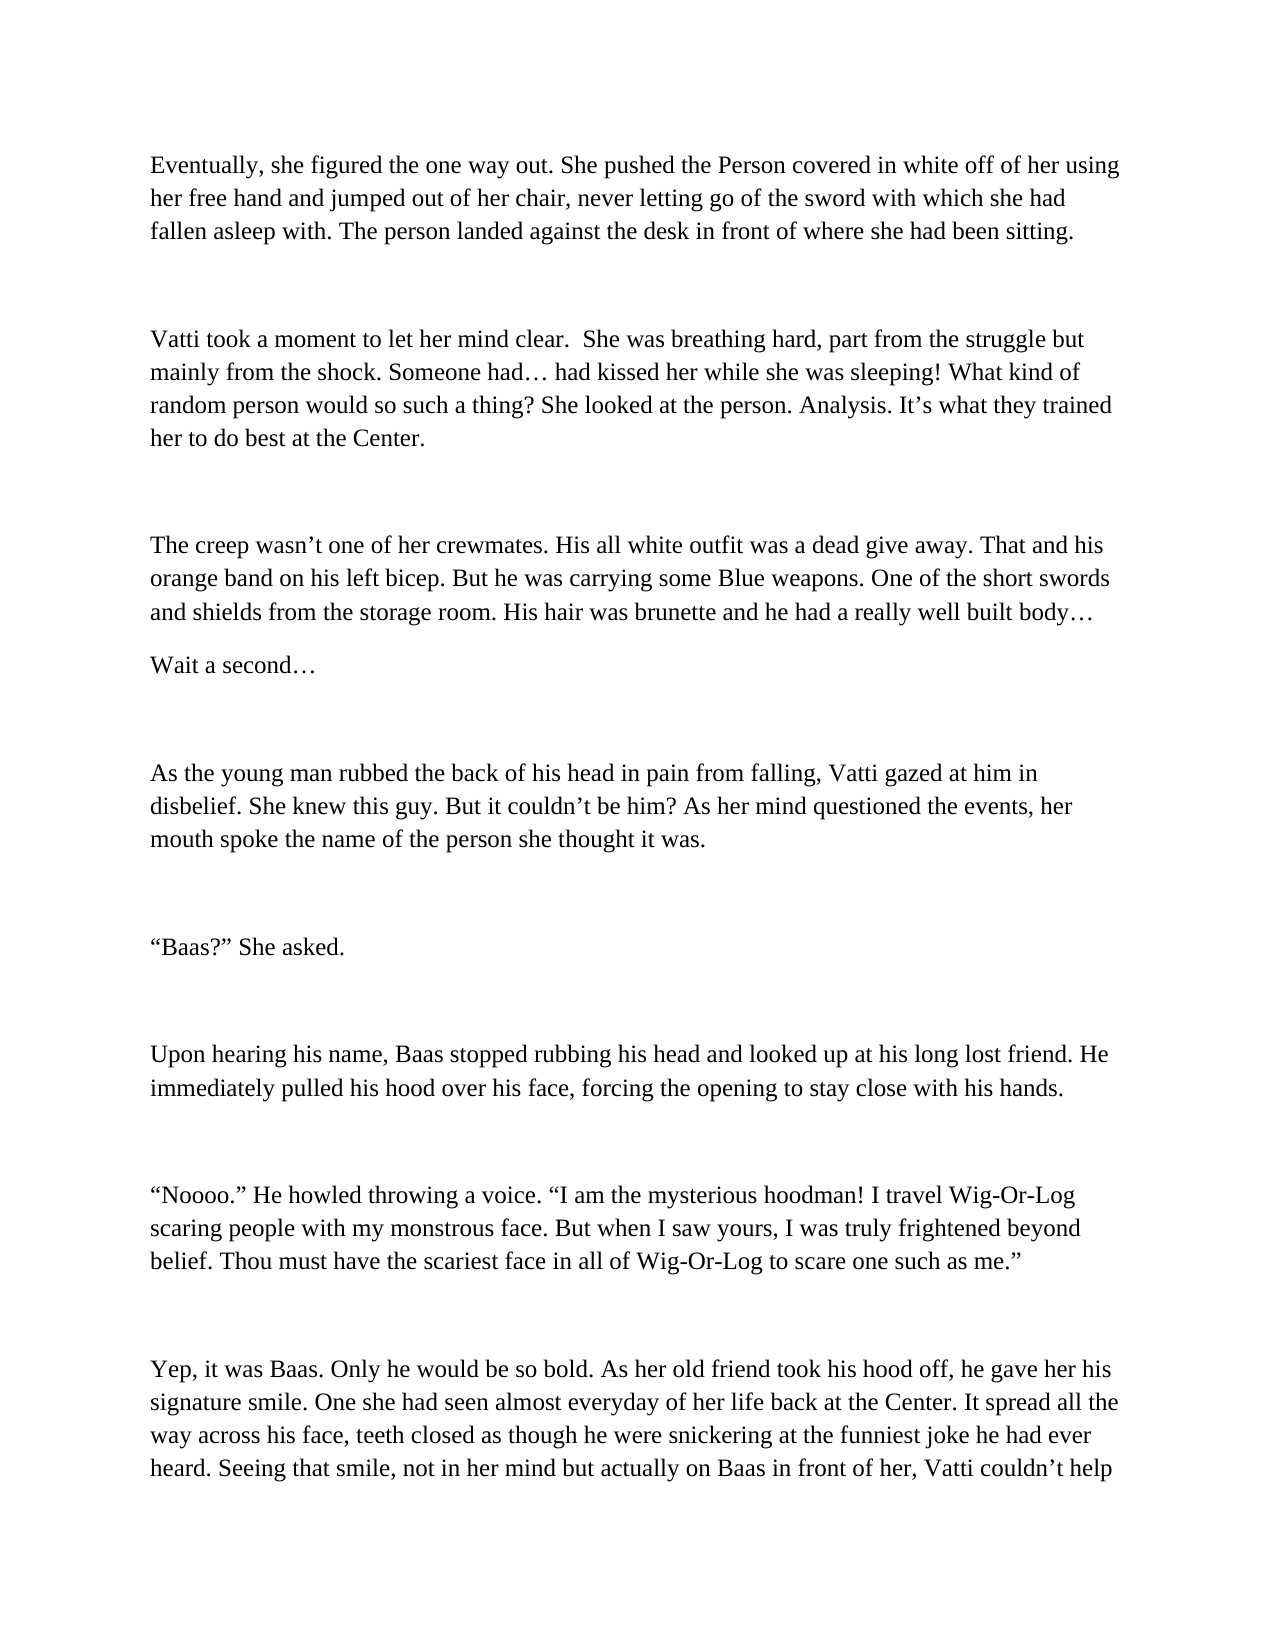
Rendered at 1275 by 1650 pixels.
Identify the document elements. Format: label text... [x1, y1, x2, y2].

text “Baas?” She asked. [150, 932, 1125, 961]
text Wait a second… [150, 650, 1125, 679]
text Upon hearing his name, Baas stopped rubbing his head and looked up at his long lost friend. He immediately pulled his hood over his face, forcing the opening to stay close with his hands. [150, 1039, 1125, 1101]
text Vatti took a moment to let her mind clear. She was breathing hard, part from the struggle but mainly from the shock. Someone had… had kissed her while she was sleeping! What kind of random person would so such a thing? She looked at the person. Analysis. It’s what they trained her to do best at the Center. [150, 324, 1125, 452]
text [150, 1354, 1125, 1482]
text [150, 150, 1125, 245]
text “Noooo.” He howled throwing a voice. “I am the mysterious hoodman! I travel Wig-Or-Log scaring people with my monstrous face. But when I saw yours, I was truly frightened beyond belief. Thou must have the scariest face in all of Wig-Or-Log to scare one such as me.” [150, 1180, 1125, 1275]
text As the young man rubbed the back of his head in pain from falling, Vatti gazed at him in disbelief. She knew this guy. But it couldn’t be him? As her mind questioned the events, her mouth spoke the name of the person she thought it was. [150, 758, 1125, 853]
text The creep wasn’t one of her crewmates. His all white outfit was a dead give away. That and his orange band on his left bicep. But he was carrying some Blue weapons. One of the short swords and shields from the storage room. His hair was brunette and he had a really well built body… [150, 531, 1125, 625]
